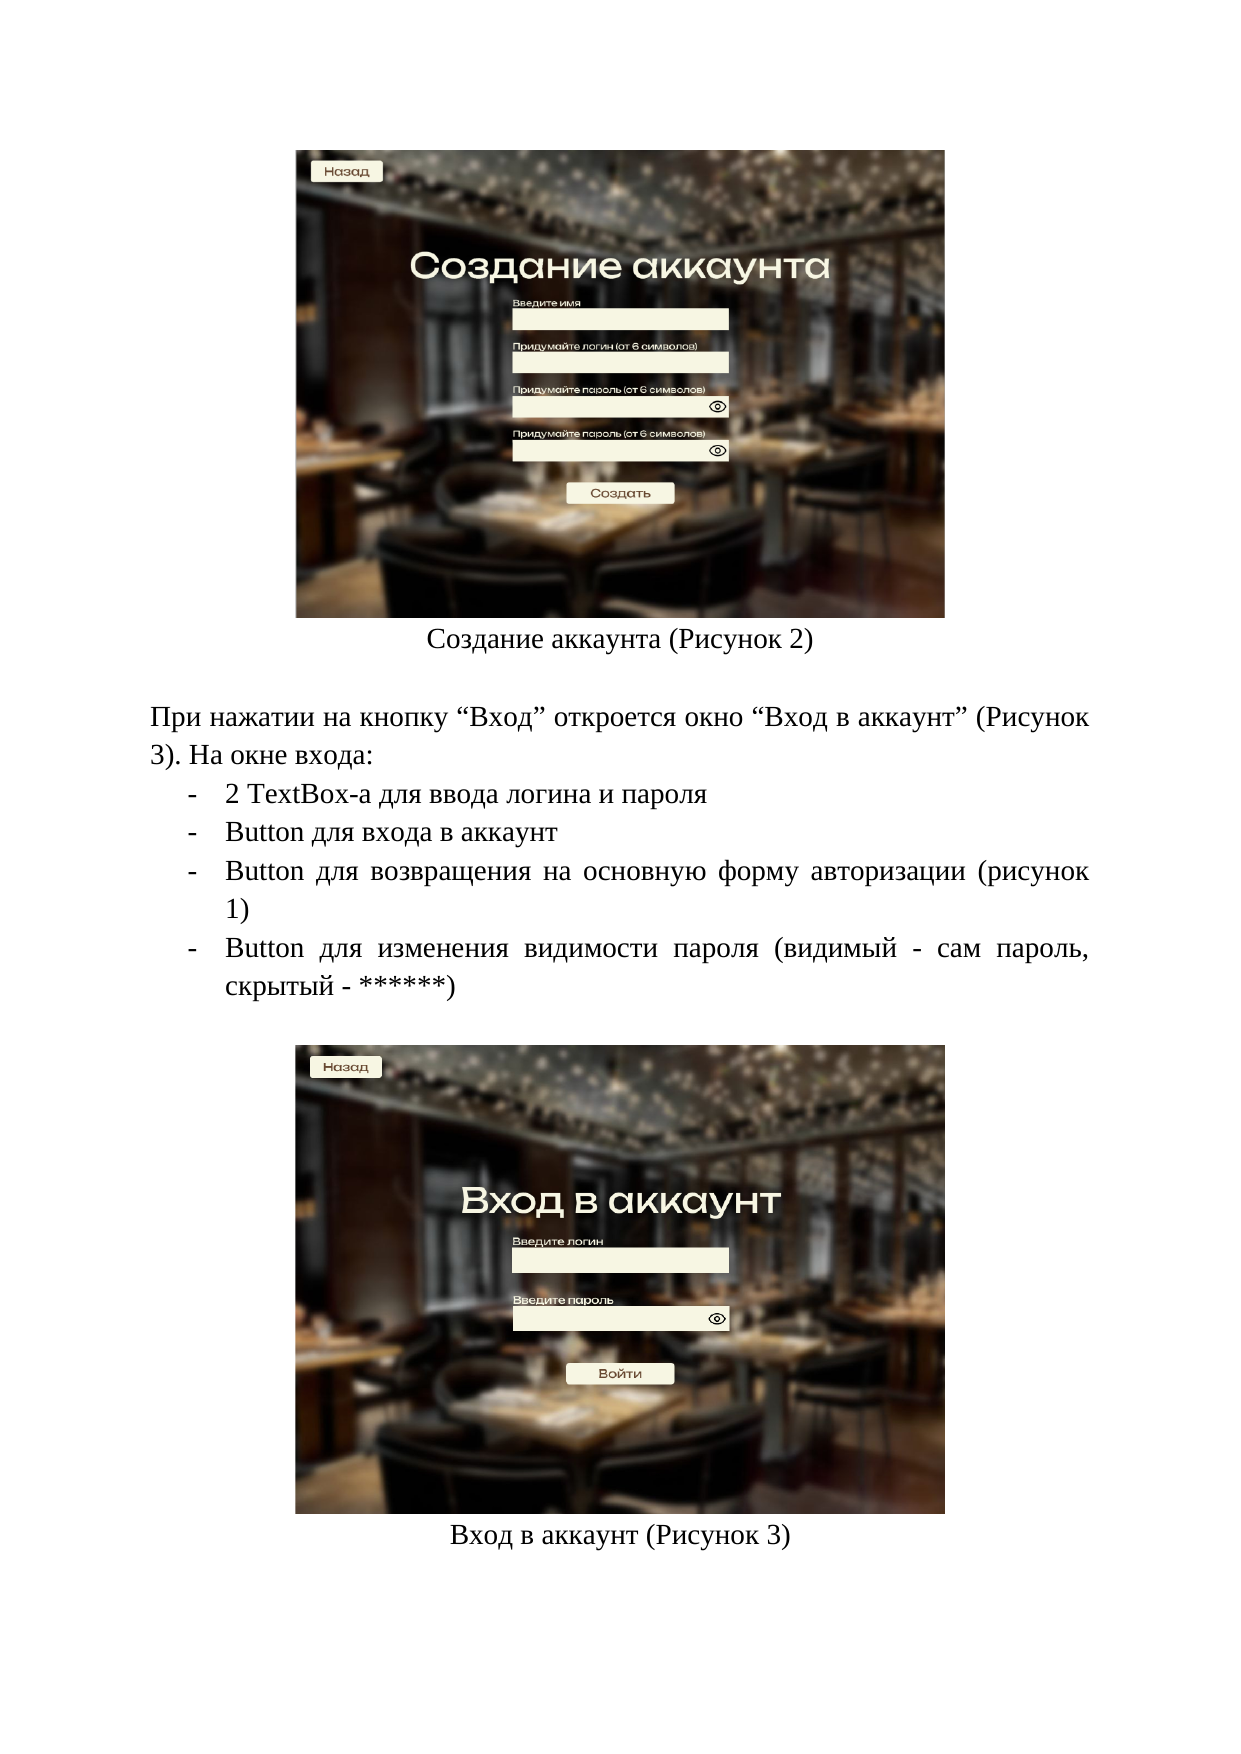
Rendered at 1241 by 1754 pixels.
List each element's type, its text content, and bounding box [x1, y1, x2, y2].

picture [295, 150, 945, 618]
list Button для входа в аккаунт [187, 814, 1090, 848]
picture [295, 1045, 945, 1514]
text Вход в аккаунт (Рисунок 3) [150, 1517, 1090, 1551]
list Button для изменения видимости пароля (видимый - сам пароль, скрытый - ******) [187, 930, 1090, 1002]
text При нажатии на кнопку “Вход” откроется окно “Вход в аккаунт” (Рисунок 3). На окне входа: [150, 699, 1090, 771]
text Создание аккаунта (Рисунок 2) [150, 622, 1090, 655]
list 2 TextBox-а для ввода логина и пароля [187, 776, 1090, 809]
list Button для возвращения на основную форму авторизации (рисунок 1) [187, 853, 1090, 925]
